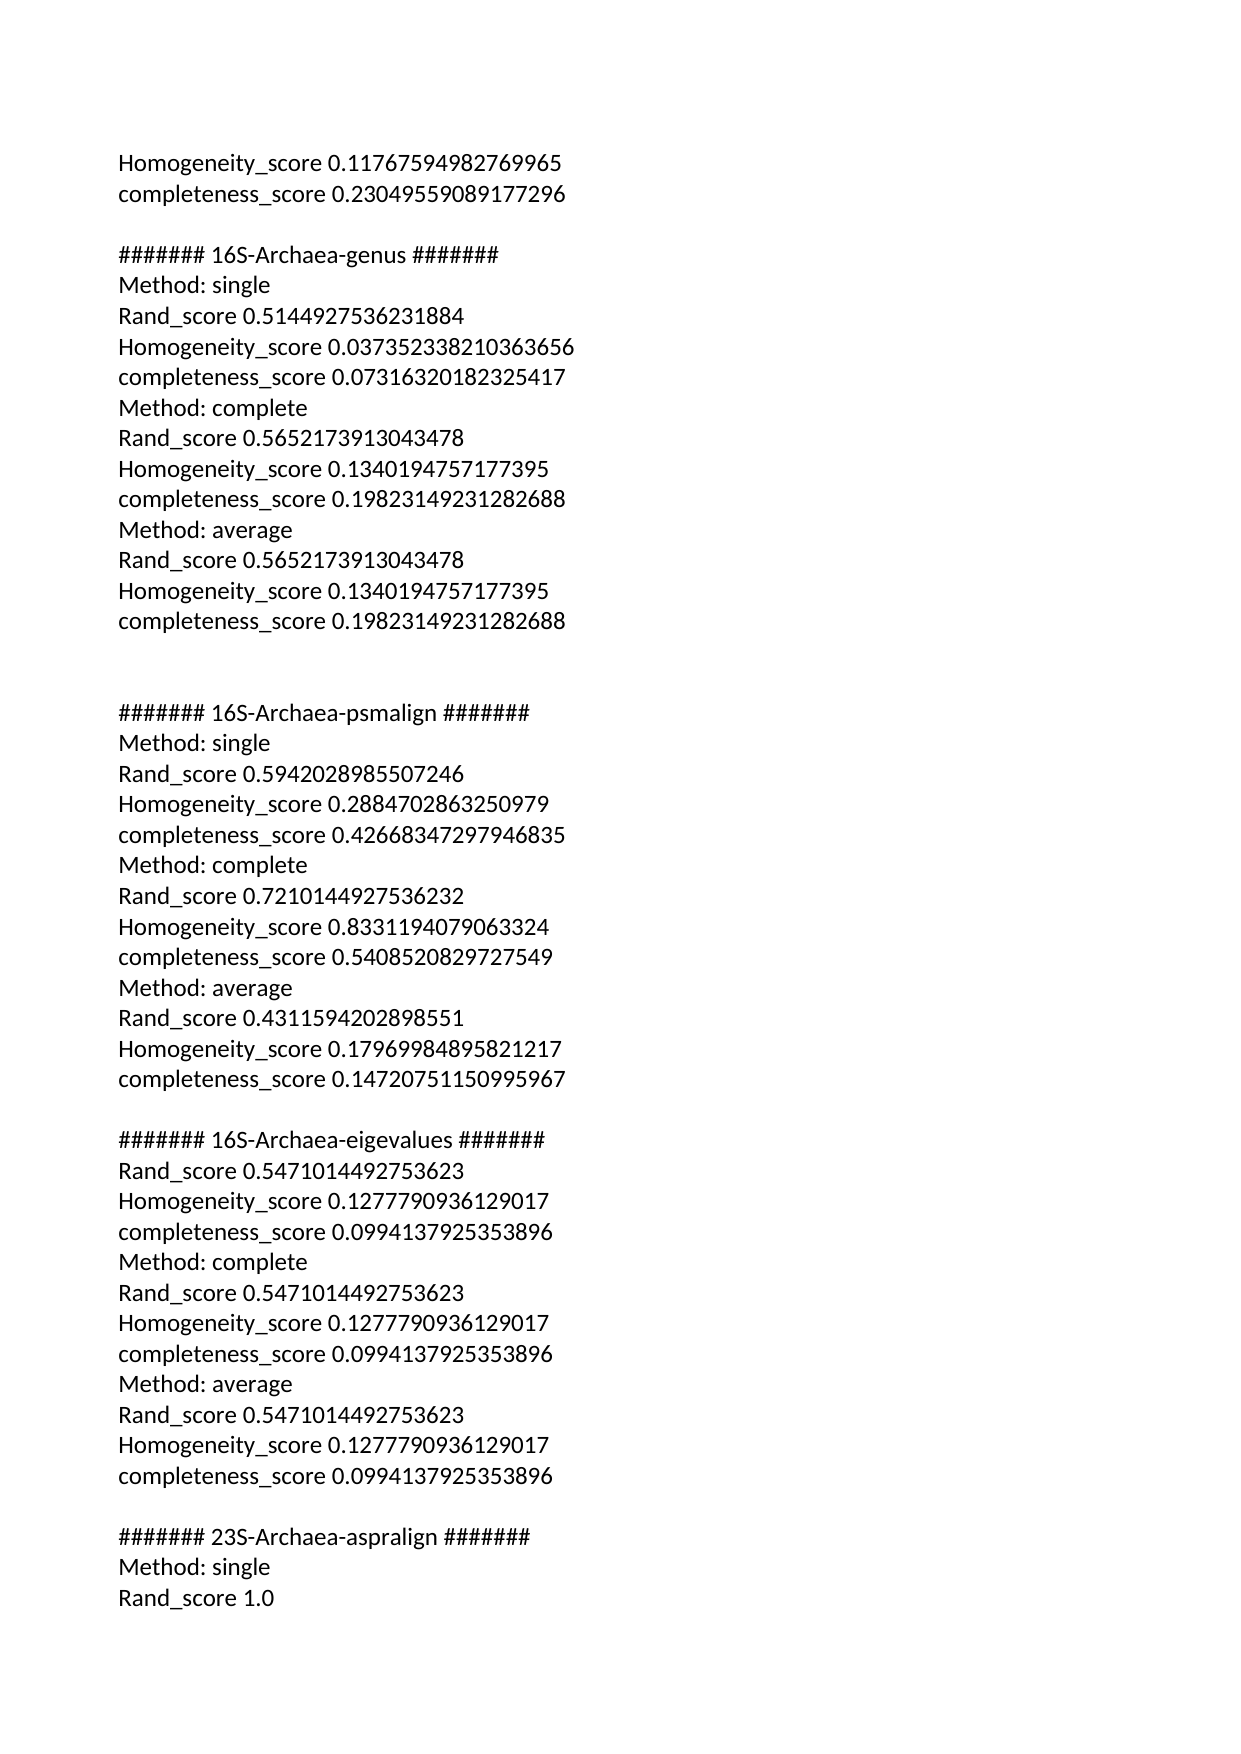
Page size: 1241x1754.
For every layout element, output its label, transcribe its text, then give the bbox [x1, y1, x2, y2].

text Method: complete [118, 392, 1122, 422]
text completeness_score 0.42668347297946835 [118, 819, 1122, 849]
text Method: complete [118, 1246, 1122, 1277]
text Homogeneity_score 0.1277790936129017 [118, 1307, 1122, 1338]
text Homogeneity_score 0.037352338210363656 [118, 331, 1122, 361]
text ####### 16S-Archaea-psmalign ####### [118, 697, 1122, 727]
text Rand_score 0.5942028985507246 [118, 758, 1122, 788]
text Homogeneity_score 0.1340194757177395 [118, 575, 1122, 605]
text ####### 16S-Archaea-eigevalues ####### [118, 1124, 1122, 1155]
text Homogeneity_score 0.1340194757177395 [118, 453, 1122, 483]
text Rand_score 1.0 [118, 1582, 1122, 1613]
text ####### 16S-Archaea-genus ####### [118, 239, 1122, 270]
text Method: complete [118, 849, 1122, 880]
text Rand_score 0.5652173913043478 [118, 544, 1122, 575]
text completeness_score 0.19823149231282688 [118, 483, 1122, 514]
text ####### 23S-Archaea-aspralign ####### [118, 1521, 1122, 1552]
text completeness_score 0.0994137925353896 [118, 1460, 1122, 1491]
text Homogeneity_score 0.17969984895821217 [118, 1033, 1122, 1063]
text Method: average [118, 972, 1122, 1002]
text Homogeneity_score 0.2884702863250979 [118, 788, 1122, 819]
text completeness_score 0.0994137925353896 [118, 1338, 1122, 1368]
text completeness_score 0.19823149231282688 [118, 605, 1122, 636]
text Homogeneity_score 0.11767594982769965 [118, 148, 1122, 178]
text Homogeneity_score 0.1277790936129017 [118, 1429, 1122, 1460]
text Rand_score 0.5471014492753623 [118, 1155, 1122, 1185]
text Homogeneity_score 0.8331194079063324 [118, 911, 1122, 941]
text Method: average [118, 514, 1122, 544]
text Homogeneity_score 0.1277790936129017 [118, 1185, 1122, 1216]
text completeness_score 0.23049559089177296 [118, 178, 1122, 209]
text Method: single [118, 727, 1122, 758]
text completeness_score 0.07316320182325417 [118, 361, 1122, 392]
text Method: single [118, 1552, 1122, 1582]
text Rand_score 0.5144927536231884 [118, 300, 1122, 331]
text completeness_score 0.5408520829727549 [118, 941, 1122, 972]
text Rand_score 0.5471014492753623 [118, 1399, 1122, 1429]
text Method: single [118, 270, 1122, 300]
text completeness_score 0.0994137925353896 [118, 1216, 1122, 1246]
text completeness_score 0.14720751150995967 [118, 1063, 1122, 1094]
text Rand_score 0.4311594202898551 [118, 1002, 1122, 1033]
text Rand_score 0.5471014492753623 [118, 1277, 1122, 1307]
text Rand_score 0.7210144927536232 [118, 880, 1122, 911]
text Method: average [118, 1368, 1122, 1399]
text Rand_score 0.5652173913043478 [118, 422, 1122, 453]
